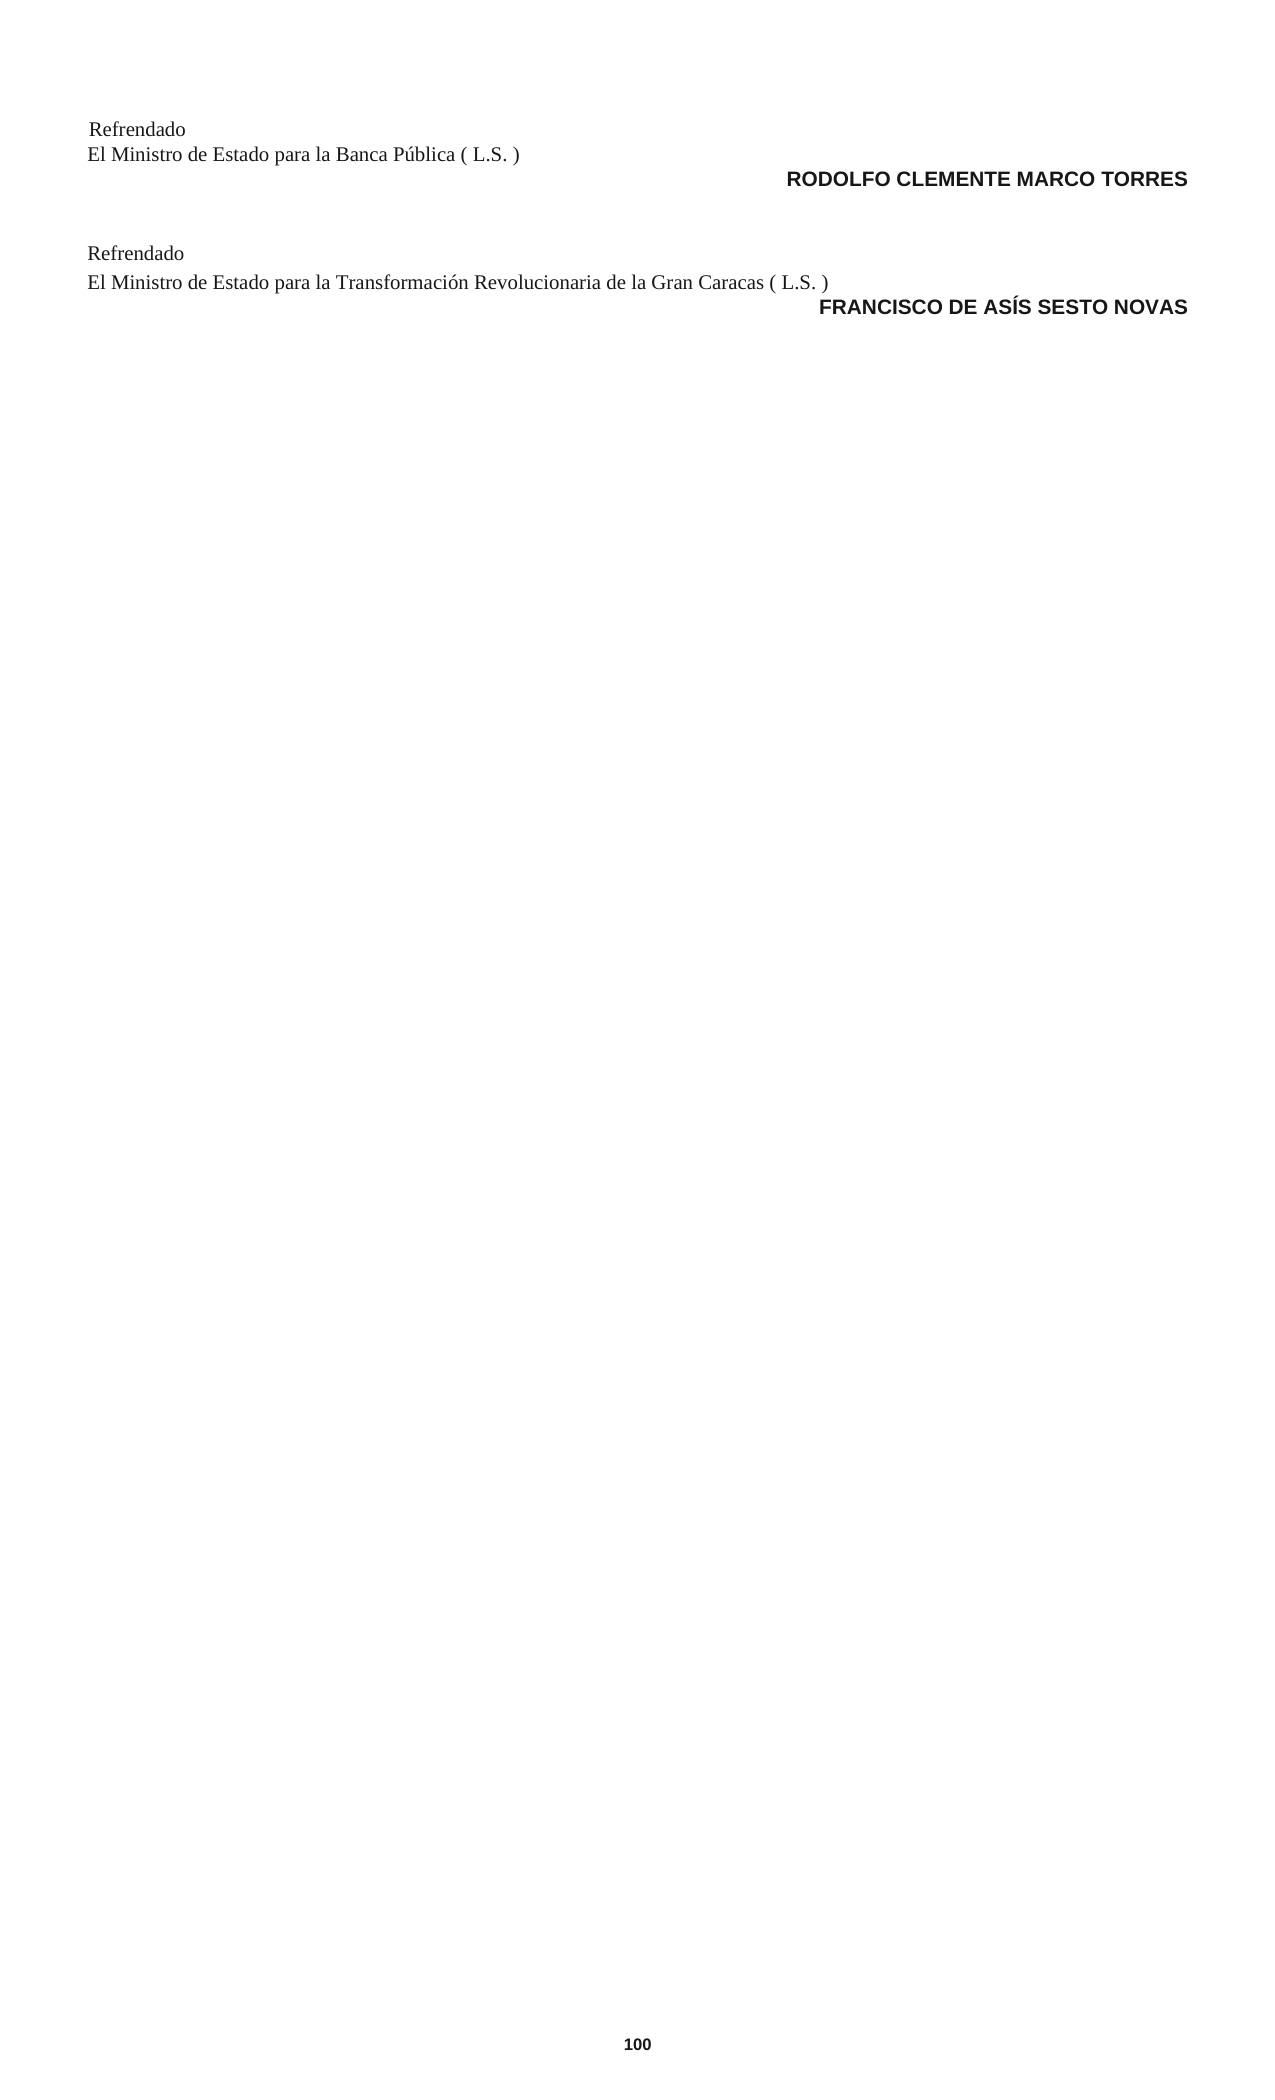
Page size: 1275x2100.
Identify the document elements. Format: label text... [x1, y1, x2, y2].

text El Ministro de Estado para la Banca Pública ( L.S. ) [87, 142, 1048, 166]
text El Ministro de Estado para la Transformación Revolucionaria de la Gran Caracas ( L.S. ) [87, 270, 1186, 294]
text Refrendado [87, 241, 1186, 265]
text RODOLFO CLEMENTE MARCO TORRES [88, 167, 1188, 191]
text FRANCISCO DE ASÍS SESTO NOVAS [88, 295, 1188, 319]
